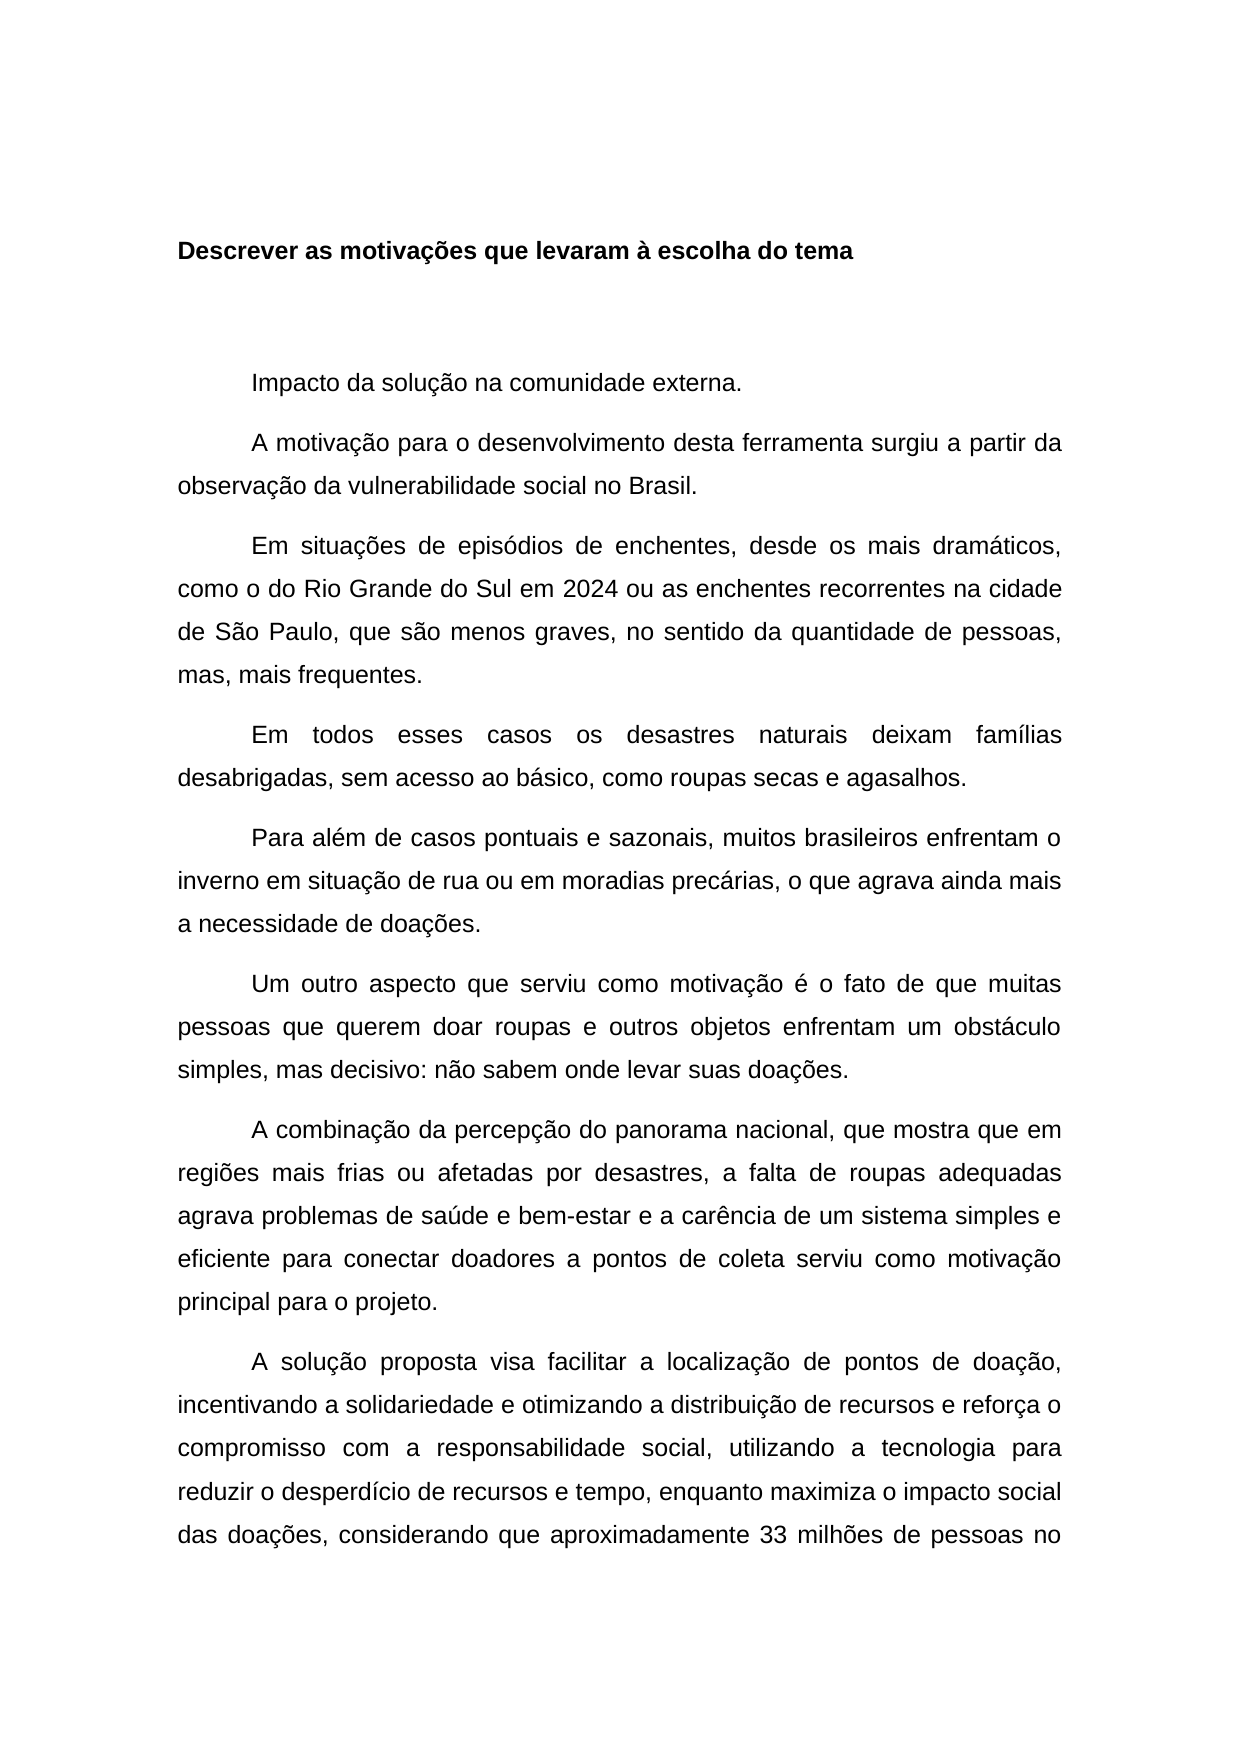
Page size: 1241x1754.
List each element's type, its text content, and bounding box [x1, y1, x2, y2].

text Para além de casos pontuais e sazonais, muitos brasileiros enfrentam o inverno em situação de rua ou em moradias precárias, o que agrava ainda mais a necessidade de doações. [177, 823, 1063, 938]
text A motivação para o desenvolvimento desta ferramenta surgiu a partir da observação da vulnerabilidade social no Brasil. [177, 428, 1063, 500]
subtitle Descrever as motivações que levaram à escolha do tema [177, 236, 1063, 265]
text Em todos esses casos os desastres naturais deixam famílias desabrigadas, sem acesso ao básico, como roupas secas e agasalhos. [177, 720, 1063, 792]
text A combinação da percepção do panorama nacional, que mostra que em regiões mais frias ou afetadas por desastres, a falta de roupas adequadas agrava problemas de saúde e bem-estar e a carência de um sistema simples e eficiente para conectar doadores a pontos de coleta serviu como motivação principal para o projeto. [177, 1115, 1063, 1316]
text Impacto da solução na comunidade externa. [177, 368, 1063, 397]
text Um outro aspecto que serviu como motivação é o fato de que muitas pessoas que querem doar roupas e outros objetos enfrentam um obstáculo simples, mas decisivo: não sabem onde levar suas doações. [177, 969, 1063, 1084]
text Em situações de episódios de enchentes, desde os mais dramáticos, como o do Rio Grande do Sul em 2024 ou as enchentes recorrentes na cidade de São Paulo, que são menos graves, no sentido da quantidade de pessoas, mas, mais frequentes. [177, 531, 1063, 689]
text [177, 1347, 1063, 1548]
